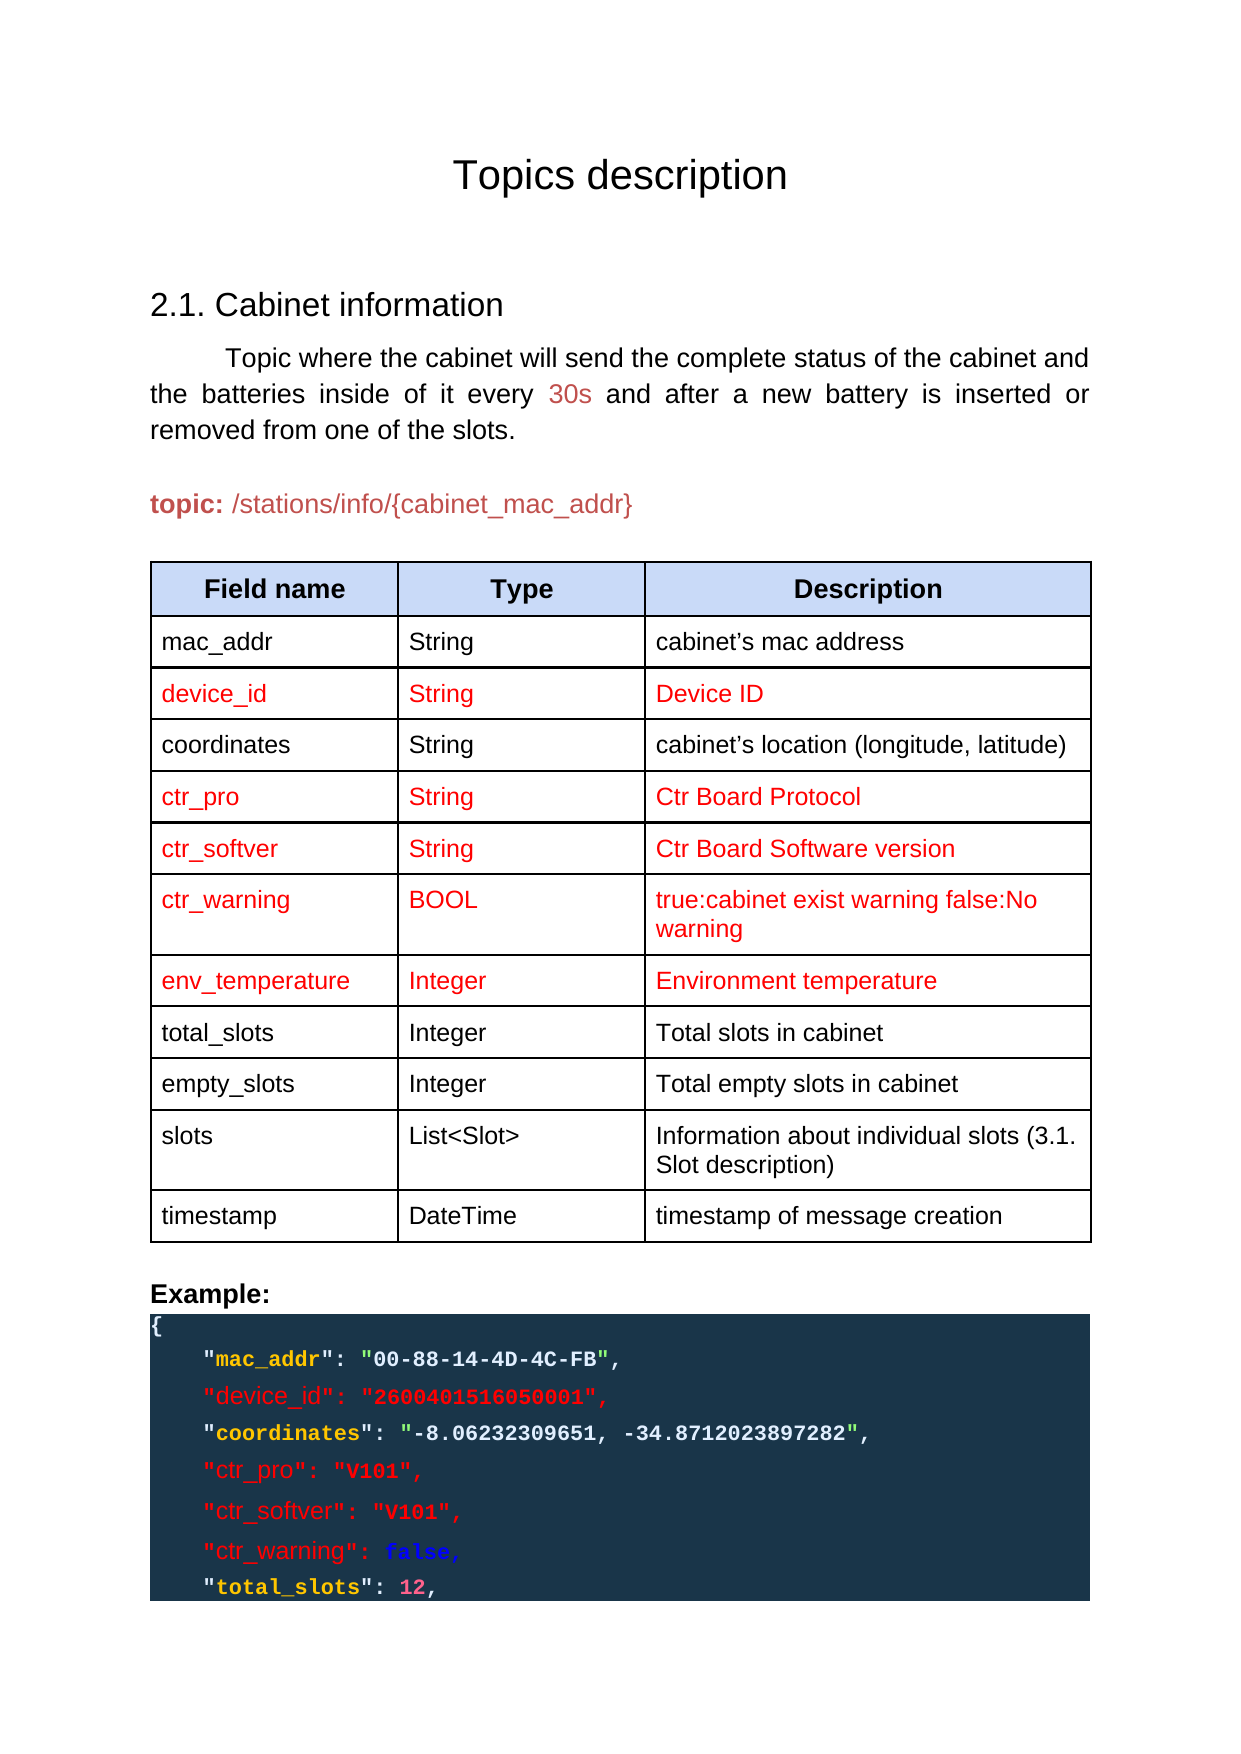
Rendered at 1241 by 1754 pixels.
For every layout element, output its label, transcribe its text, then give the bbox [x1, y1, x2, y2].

table_cell total_slots [152, 1007, 397, 1057]
table_cell String [399, 824, 644, 873]
table_cell true:cabinet exist warning false:No warning [646, 875, 1090, 953]
table_cell env_temperature [152, 956, 397, 1005]
text "ctr_softver": "V101", [150, 1496, 1090, 1526]
table_header Description [646, 563, 1090, 615]
text "total_slots": 12, [150, 1576, 1090, 1601]
table_cell BOOL [399, 875, 644, 953]
table_cell Integer [399, 1059, 644, 1108]
table_cell slots [152, 1111, 397, 1189]
table_header Type [399, 563, 644, 615]
table_cell DateTime [399, 1191, 644, 1241]
text "ctr_warning": false, [150, 1536, 1090, 1566]
table_cell timestamp of message creation [646, 1191, 1090, 1241]
table_cell timestamp [152, 1191, 397, 1241]
table_cell mac_addr [152, 617, 397, 666]
table_cell device_id [152, 669, 397, 718]
table_cell cabinet’s location (longitude, latitude) [646, 720, 1090, 770]
table_cell Integer [399, 956, 644, 1005]
table_cell ctr_pro [152, 772, 397, 821]
table_cell Total slots in cabinet [646, 1007, 1090, 1057]
text "coordinates": "-8.06232309651, -34.8712023897282", [150, 1422, 1090, 1447]
text "device_id": "2600401516050001", [150, 1381, 1090, 1411]
table_cell String [399, 720, 644, 770]
table_cell Device ID [646, 669, 1090, 718]
table_cell Total empty slots in cabinet [646, 1059, 1090, 1108]
table_cell String [399, 772, 644, 821]
table_cell List<Slot> [399, 1111, 644, 1189]
text Example: [150, 1278, 1090, 1310]
text { [150, 1314, 1090, 1339]
table_cell empty_slots [152, 1059, 397, 1108]
text topic: /stations/info/{cabinet_mac_addr} [150, 488, 1090, 519]
table_cell coordinates [152, 720, 397, 770]
table_cell String [399, 617, 644, 666]
table_cell Information about individual slots (3.1. Slot description) [646, 1111, 1090, 1189]
table_header Field name [152, 563, 397, 615]
subtitle 2.1. Cabinet information [150, 285, 1090, 324]
table_cell Environment temperature [646, 956, 1090, 1005]
table_cell cabinet’s mac address [646, 617, 1090, 666]
table_cell String [399, 669, 644, 718]
text "ctr_pro": "V101", [150, 1455, 1090, 1485]
table_cell ctr_softver [152, 824, 397, 873]
subtitle Topics description [150, 150, 1090, 198]
text "mac_addr": "00-88-14-4D-4C-FB", [150, 1348, 1090, 1373]
table_cell Ctr Board Protocol [646, 772, 1090, 821]
text Topic where the cabinet will send the complete status of the cabinet and the batteries inside of it every 30s and after a new battery is inserted or removed from one of the slots. [150, 342, 1090, 445]
table_cell Ctr Board Software version [646, 824, 1090, 873]
table_cell Integer [399, 1007, 644, 1057]
table_cell ctr_warning [152, 875, 397, 953]
